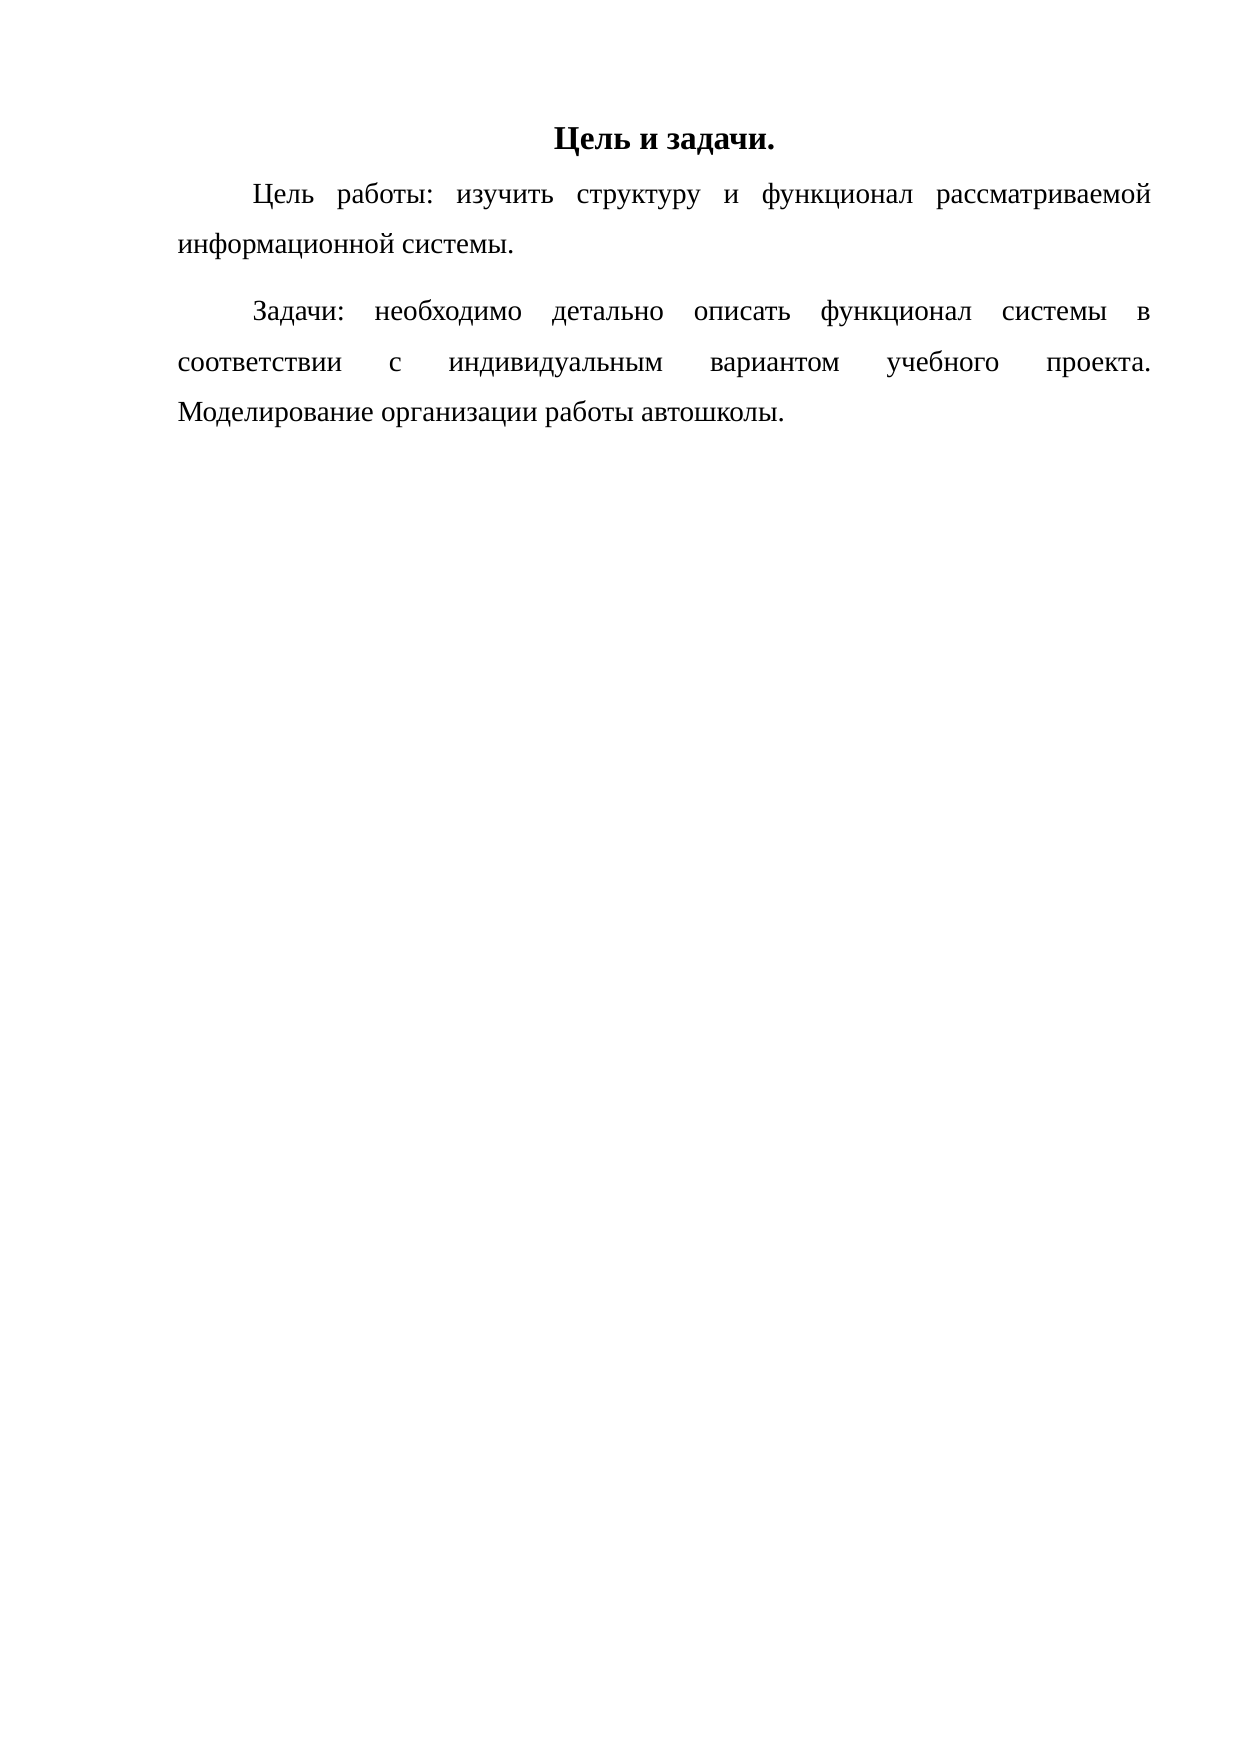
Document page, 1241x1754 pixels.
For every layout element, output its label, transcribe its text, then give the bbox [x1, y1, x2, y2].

text Задачи: необходимо детально описать функционал системы в соответствии с индивидуальным вариантом учебного проекта. Моделирование организации работы автошколы. [177, 293, 1152, 428]
text Цель и задачи. [177, 118, 1152, 156]
text Цель работы: изучить структуру и функционал рассматриваемой информационной системы. [177, 176, 1152, 260]
